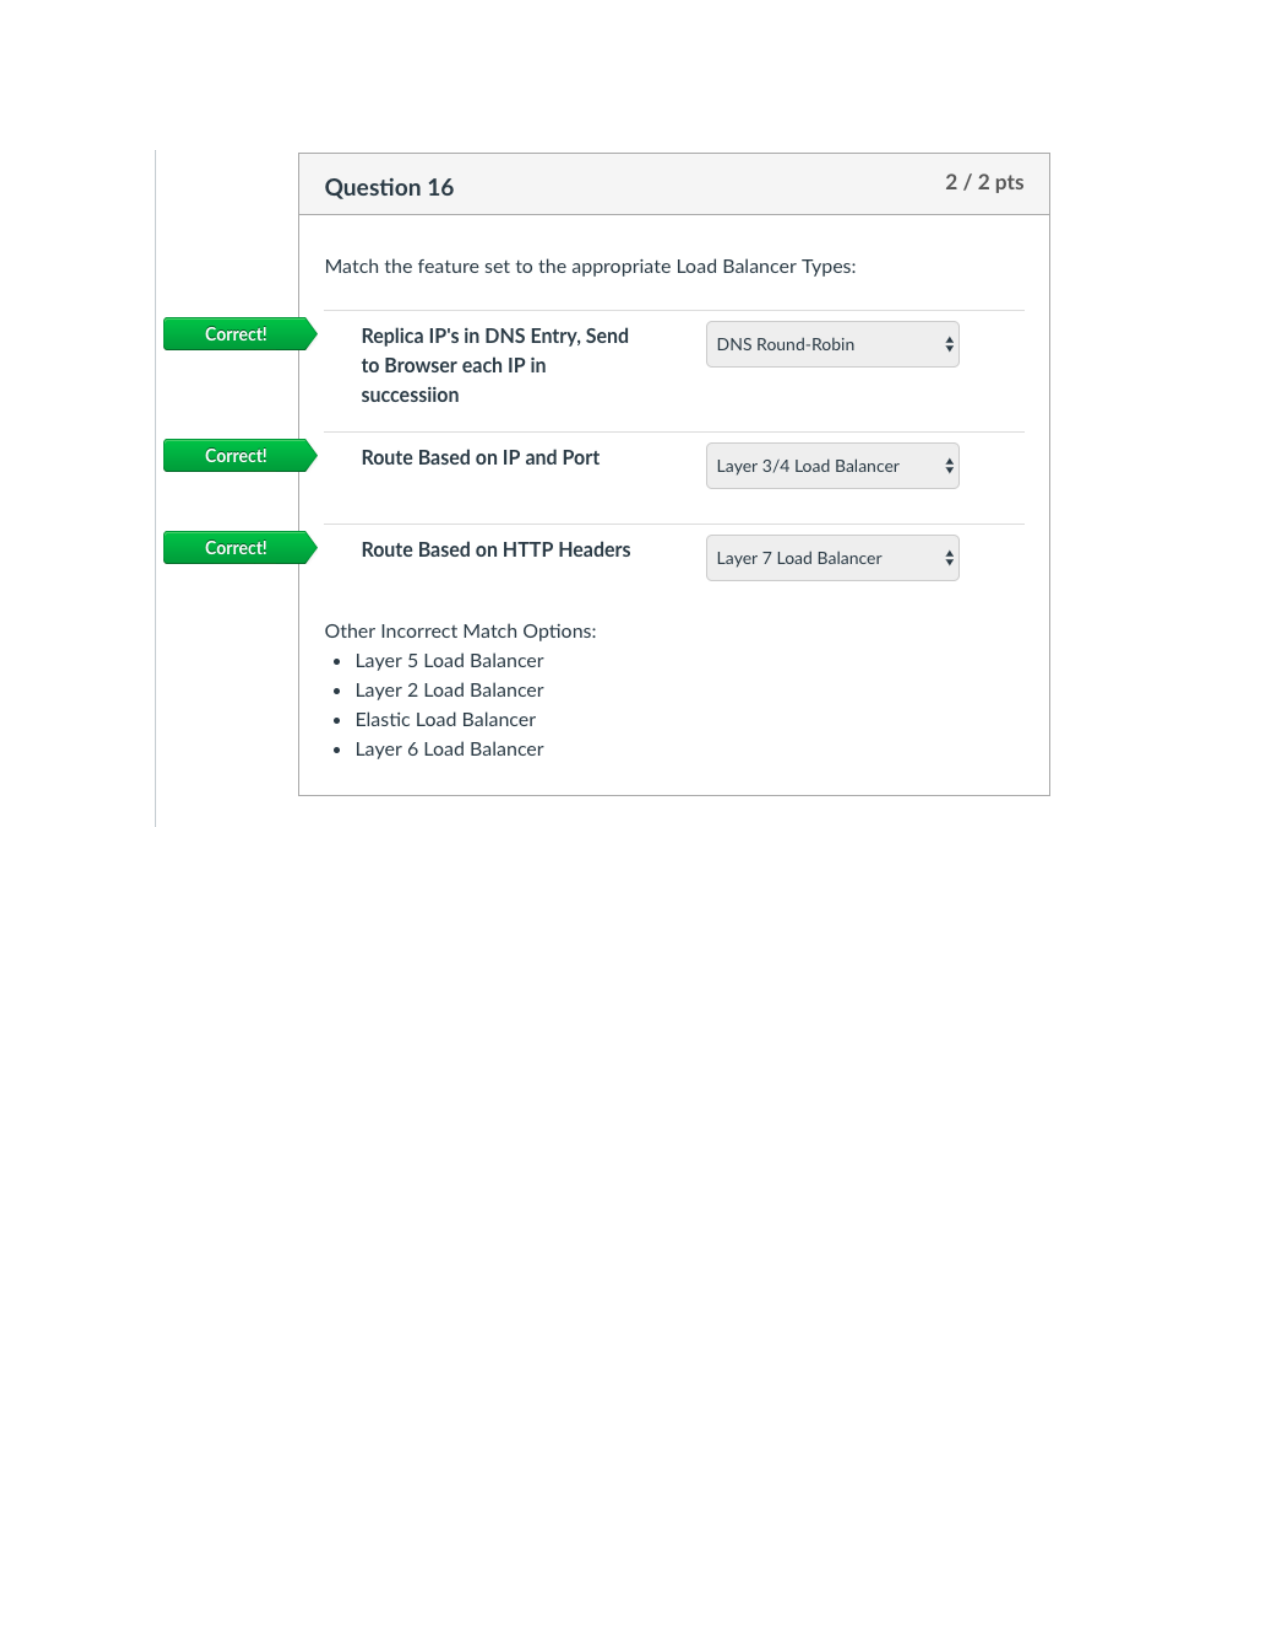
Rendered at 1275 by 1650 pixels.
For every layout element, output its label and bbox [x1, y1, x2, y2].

picture [150, 150, 1123, 827]
